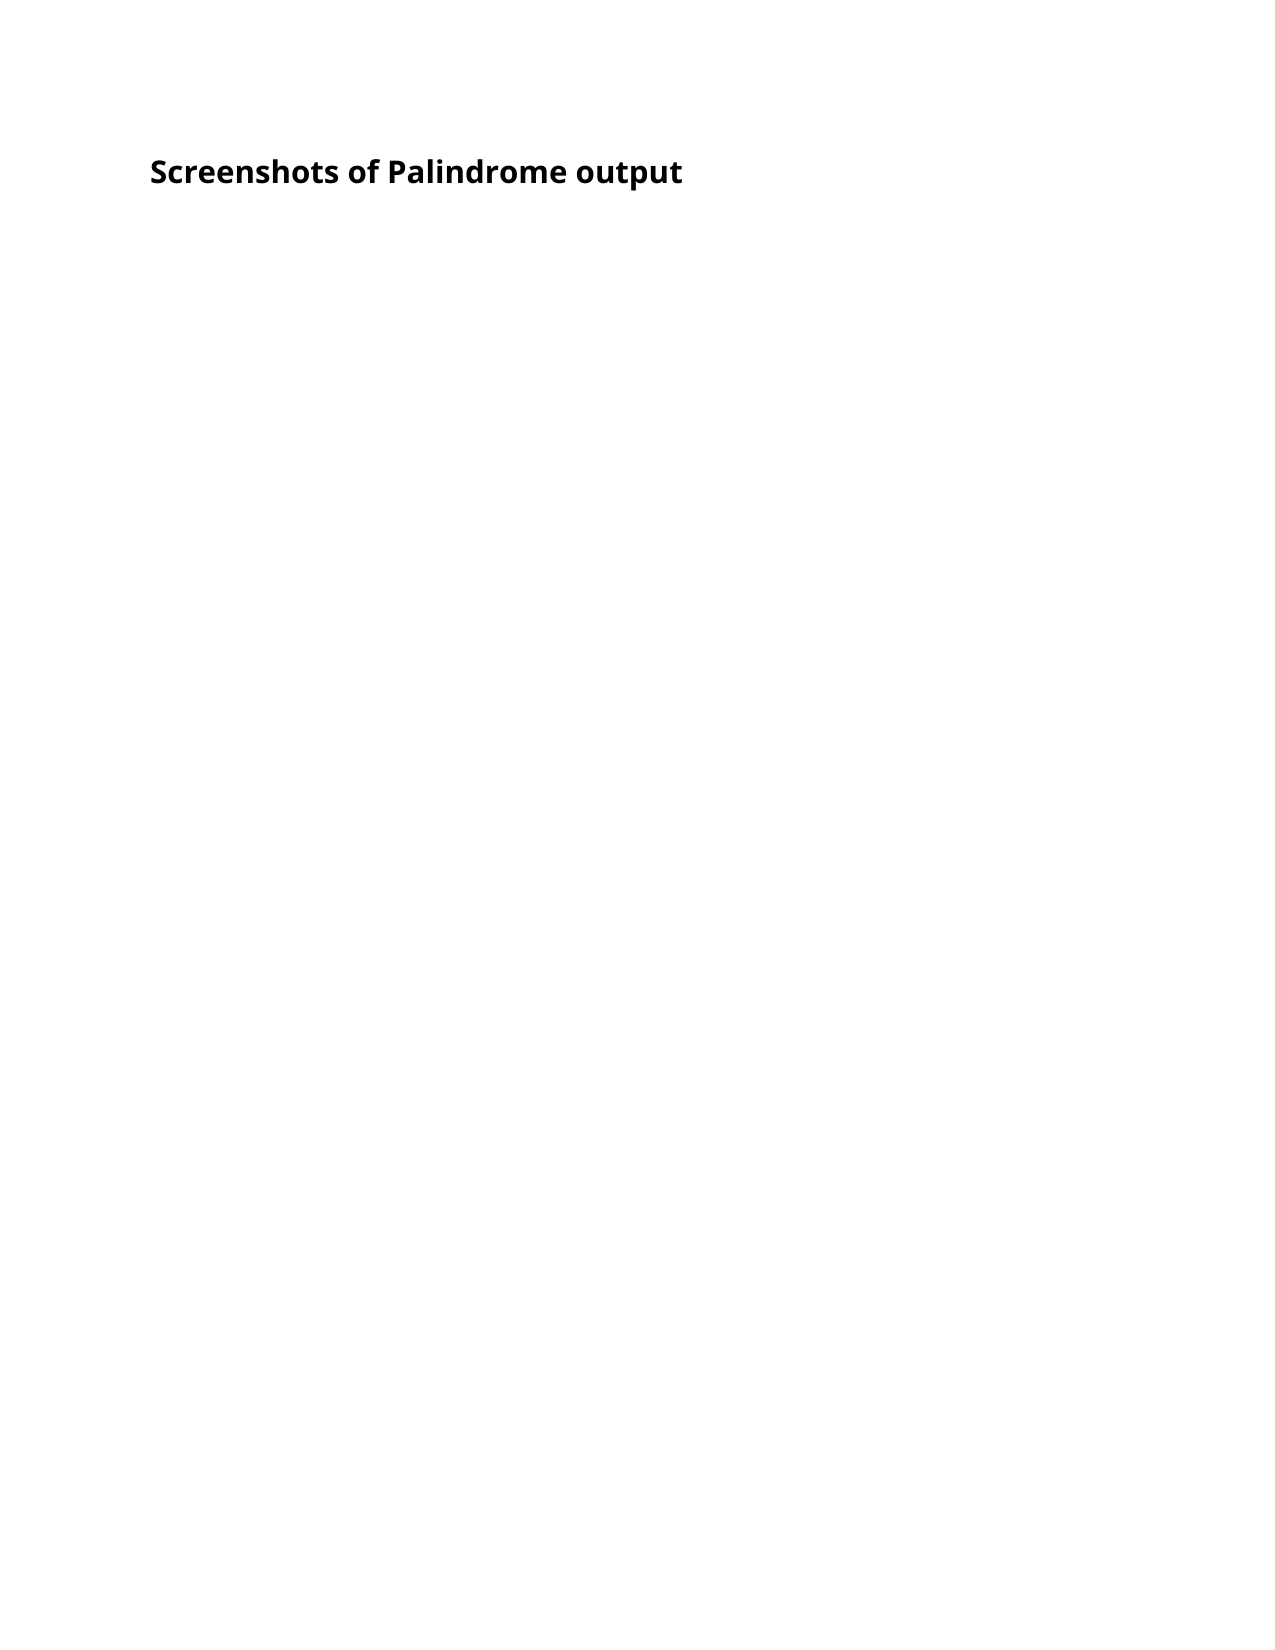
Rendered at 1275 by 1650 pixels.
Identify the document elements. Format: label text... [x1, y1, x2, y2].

text Screenshots of Palindrome output [150, 150, 1125, 193]
